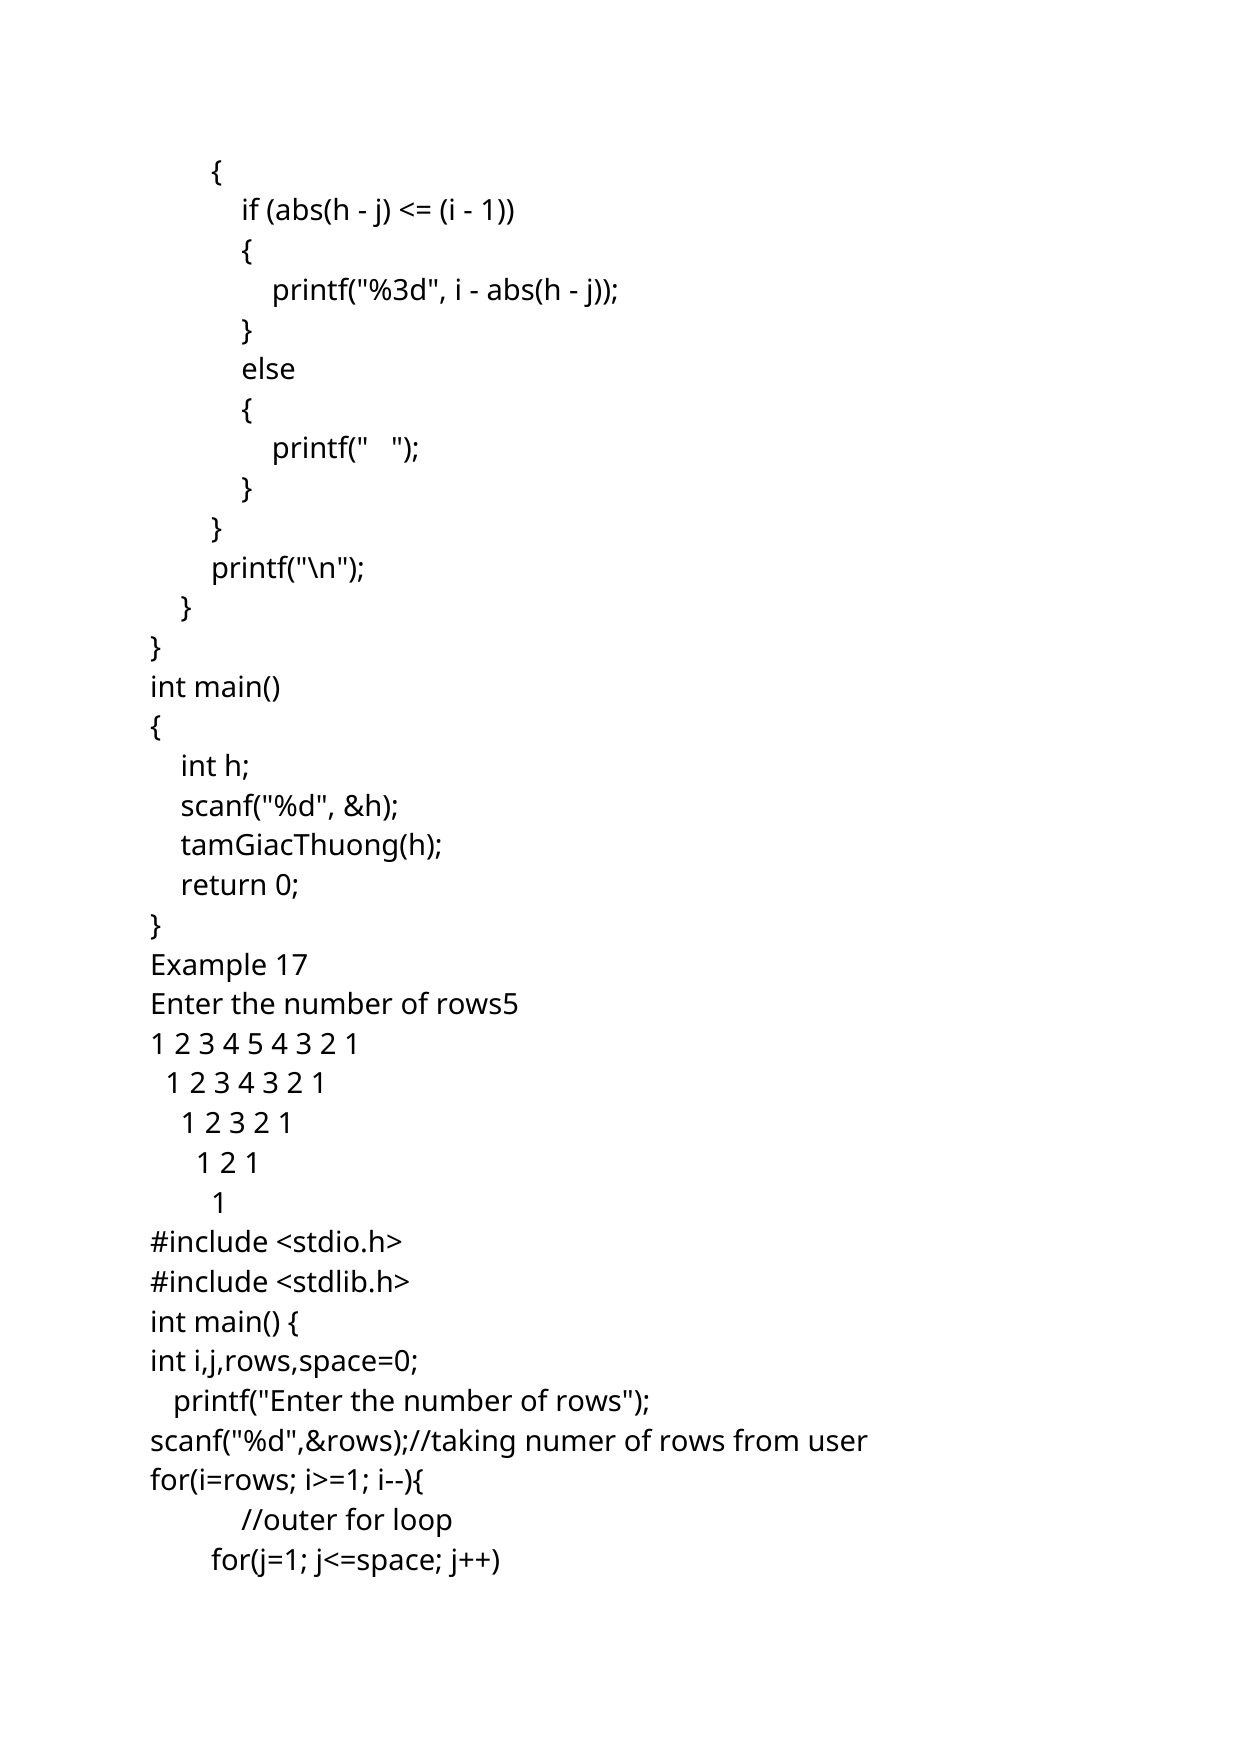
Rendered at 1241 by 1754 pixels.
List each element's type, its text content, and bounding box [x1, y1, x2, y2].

text printf("%3d", i - abs(h - j)); [150, 269, 1090, 309]
text return 0; [150, 864, 1090, 904]
text int main() [150, 666, 1090, 706]
text } [150, 467, 1090, 507]
text } [150, 309, 1090, 348]
text for(j=1; j<=space; j++) [150, 1539, 1090, 1579]
text scanf("%d",&rows);//taking numer of rows from user [150, 1420, 1090, 1460]
text { [150, 150, 1090, 190]
text } [150, 626, 1090, 666]
text scanf("%d", &h); [150, 785, 1090, 825]
text tamGiacThuong(h); [150, 825, 1090, 864]
text for(i=rows; i>=1; i--){ [150, 1460, 1090, 1499]
text //outer for loop [150, 1499, 1090, 1539]
text 1 2 3 2 1 [150, 1102, 1090, 1142]
text else [150, 348, 1090, 388]
text int main() { [150, 1301, 1090, 1341]
text printf("Enter the number of rows"); [150, 1380, 1090, 1420]
text { [150, 388, 1090, 428]
text Enter the number of rows5 [150, 983, 1090, 1023]
text if (abs(h - j) <= (i - 1)) [150, 190, 1090, 229]
text #include <stdio.h> [150, 1222, 1090, 1261]
text } [150, 587, 1090, 626]
text Example 17 [150, 944, 1090, 983]
text { [150, 229, 1090, 269]
text int h; [150, 745, 1090, 785]
text printf(" "); [150, 428, 1090, 467]
text } [150, 904, 1090, 944]
text 1 2 1 [150, 1142, 1090, 1182]
text 1 [150, 1182, 1090, 1222]
text 1 2 3 4 3 2 1 [150, 1063, 1090, 1102]
text #include <stdlib.h> [150, 1261, 1090, 1301]
text 1 2 3 4 5 4 3 2 1 [150, 1023, 1090, 1063]
text int i,j,rows,space=0; [150, 1341, 1090, 1380]
text } [150, 507, 1090, 547]
text printf("\n"); [150, 547, 1090, 587]
text { [150, 706, 1090, 745]
